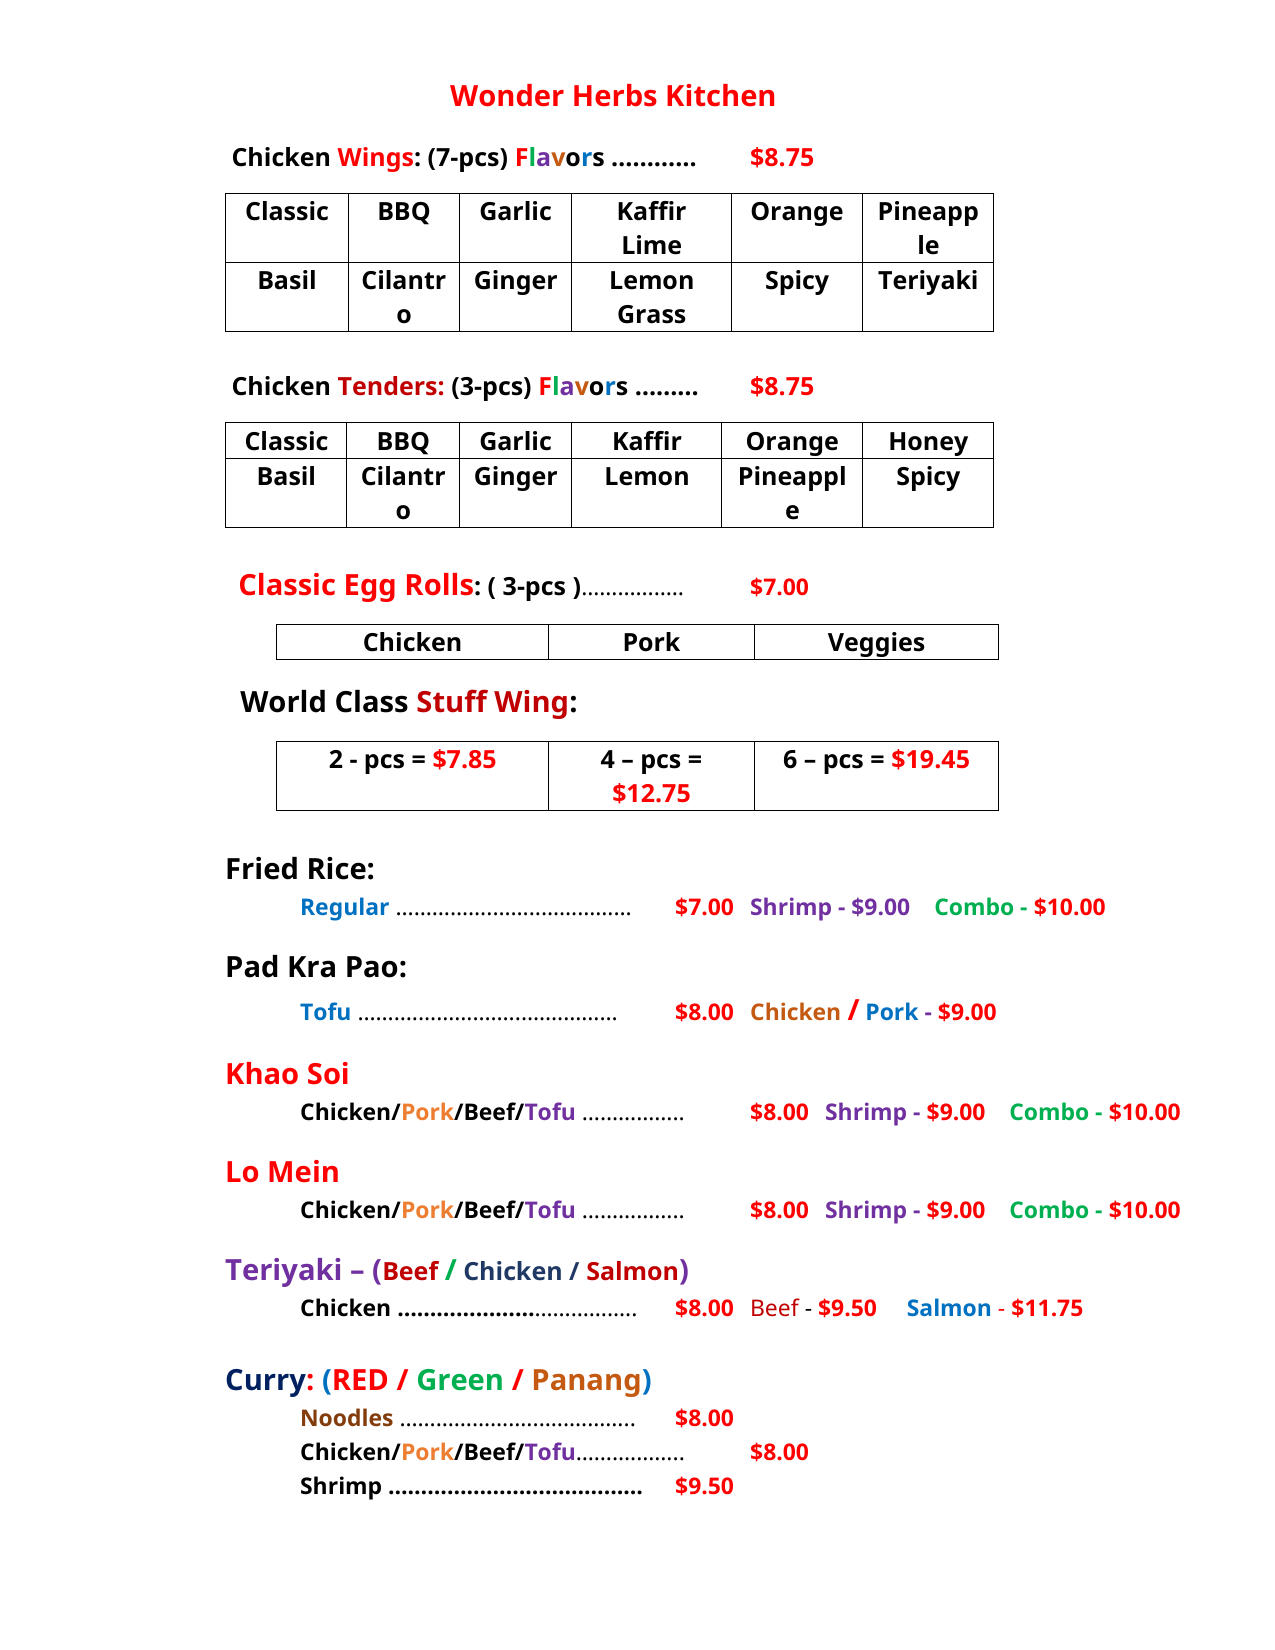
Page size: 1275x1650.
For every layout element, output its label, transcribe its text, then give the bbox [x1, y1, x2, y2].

list Chicken ……………………………….. $8.00 Beef - $9.50 Salmon - $11.75 [300, 1292, 1200, 1323]
list Lo Mein [225, 1151, 1200, 1191]
table_header BBQ [349, 194, 459, 262]
table_header Pork [549, 625, 754, 659]
list Tofu …….………….……..…………… $8.00 Chicken / Pork - $9.00 [300, 989, 1200, 1028]
table_header Pineapple [863, 194, 993, 262]
table_cell Cilantro [347, 459, 459, 527]
table_cell Spicy [863, 459, 993, 527]
table_cell Lemon Grass [572, 263, 731, 331]
list Shrimp ………………………………… $9.50 [300, 1470, 1200, 1501]
table_cell Basil [226, 459, 346, 527]
table_header 6 – pcs = $19.45 [755, 742, 998, 810]
table_cell Basil [226, 263, 348, 331]
table_header 2 - pcs = $7.85 [277, 742, 548, 810]
table_cell Cilantro [349, 263, 459, 331]
table_header Orange [722, 423, 862, 457]
list Teriyaki – (Beef / Chicken / Salmon) [225, 1249, 1200, 1289]
table_header Garlic [460, 194, 571, 262]
table_header Garlic [460, 423, 571, 457]
list Curry: (RED / Green / Panang) [225, 1359, 1200, 1399]
list Khao Soi [225, 1053, 1200, 1093]
list Chicken Tenders: (3-pcs) Flavors ……… $8.75 [225, 369, 1200, 403]
table_header 4 – pcs = $12.75 [549, 742, 754, 810]
list World Class Stuff Wing: [225, 681, 1200, 721]
list Chicken/Pork/Beef/Tofu …………….. $8.00 Shrimp - $9.00 Combo - $10.00 [300, 1194, 1200, 1225]
table_header Kaffir Lime [572, 194, 731, 262]
list Classic Egg Rolls: ( 3-pcs )…………….. $7.00 [225, 564, 1200, 604]
table_cell Ginger [460, 263, 571, 331]
table_header Orange [732, 194, 862, 262]
table_header Honey [863, 423, 993, 457]
table_cell Pineapple [722, 459, 862, 527]
list Noodles …………………..…..……….. $8.00 [300, 1402, 1200, 1433]
table_cell Ginger [460, 459, 571, 527]
list Regular …………….……..…………… $7.00 Shrimp - $9.00 Combo - $10.00 [300, 891, 1200, 922]
list Chicken Wings: (7-pcs) Flavors ………… $8.75 [225, 139, 1200, 173]
list Chicken/Pork/Beef/Tofu…….……….. $8.00 [300, 1436, 1200, 1467]
table_header Kaffir [572, 423, 721, 457]
list Wonder Herbs Kitchen [150, 75, 1200, 115]
table_header Chicken [277, 625, 548, 659]
table_header Veggies [755, 625, 998, 659]
table_header Classic [226, 423, 346, 457]
table_header Classic [226, 194, 348, 262]
table_cell Teriyaki [863, 263, 993, 331]
table_cell Spicy [732, 263, 862, 331]
table_header BBQ [347, 423, 459, 457]
table_cell Lemon [572, 459, 721, 527]
list Pad Kra Pao: [225, 946, 1200, 986]
list Fried Rice: [225, 848, 1200, 888]
list Chicken/Pork/Beef/Tofu …………….. $8.00 Shrimp - $9.00 Combo - $10.00 [300, 1096, 1200, 1127]
